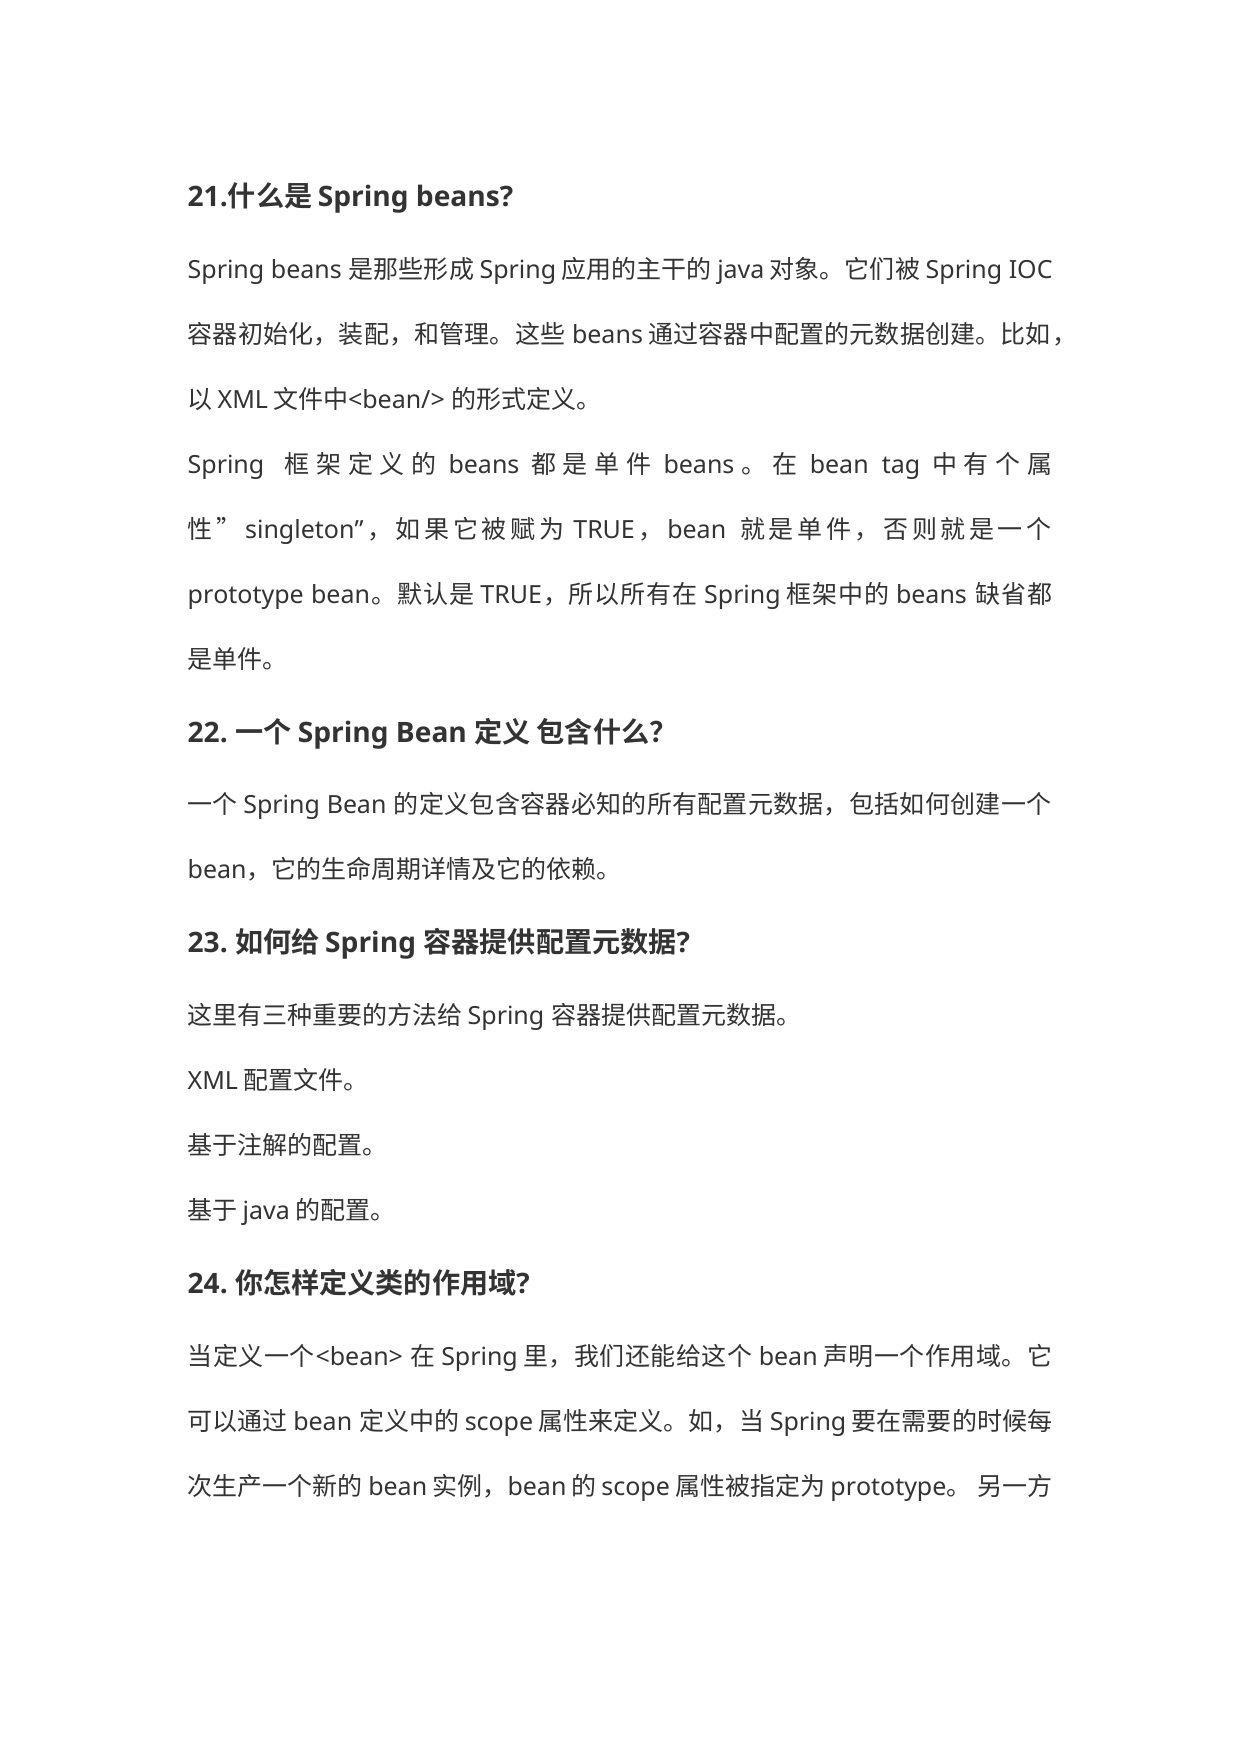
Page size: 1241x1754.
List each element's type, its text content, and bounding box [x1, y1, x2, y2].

text Spring 框架定义的beans都是单件beans。在bean tag中有个属性”singleton”，如果它被赋为TRUE，bean 就是单件，否则就是一个 prototype bean。默认是TRUE，所以所有在Spring框架中的beans 缺省都是单件。 [187, 430, 1053, 690]
text XML配置文件。 [187, 1046, 1053, 1111]
text Spring beans 是那些形成Spring应用的主干的java对象。它们被Spring IOC容器初始化，装配，和管理。这些beans通过容器中配置的元数据创建。比如，以XML文件中<bean/> 的形式定义。 [187, 235, 1053, 430]
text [187, 1322, 1053, 1517]
text 一个Spring Bean 的定义包含容器必知的所有配置元数据，包括如何创建一个bean，它的生命周期详情及它的依赖。 [187, 770, 1053, 900]
text 基于java的配置。 [187, 1176, 1053, 1241]
text 基于注解的配置。 [187, 1111, 1053, 1176]
text 这里有三种重要的方法给Spring 容器提供配置元数据。 [187, 981, 1053, 1046]
text 23. 如何给Spring 容器提供配置元数据? [187, 908, 1053, 973]
text 21.什么是Spring beans? [187, 162, 1053, 227]
text 22. 一个 Spring Bean 定义 包含什么？ [187, 698, 1053, 763]
text 24. 你怎样定义类的作用域? [187, 1249, 1053, 1314]
